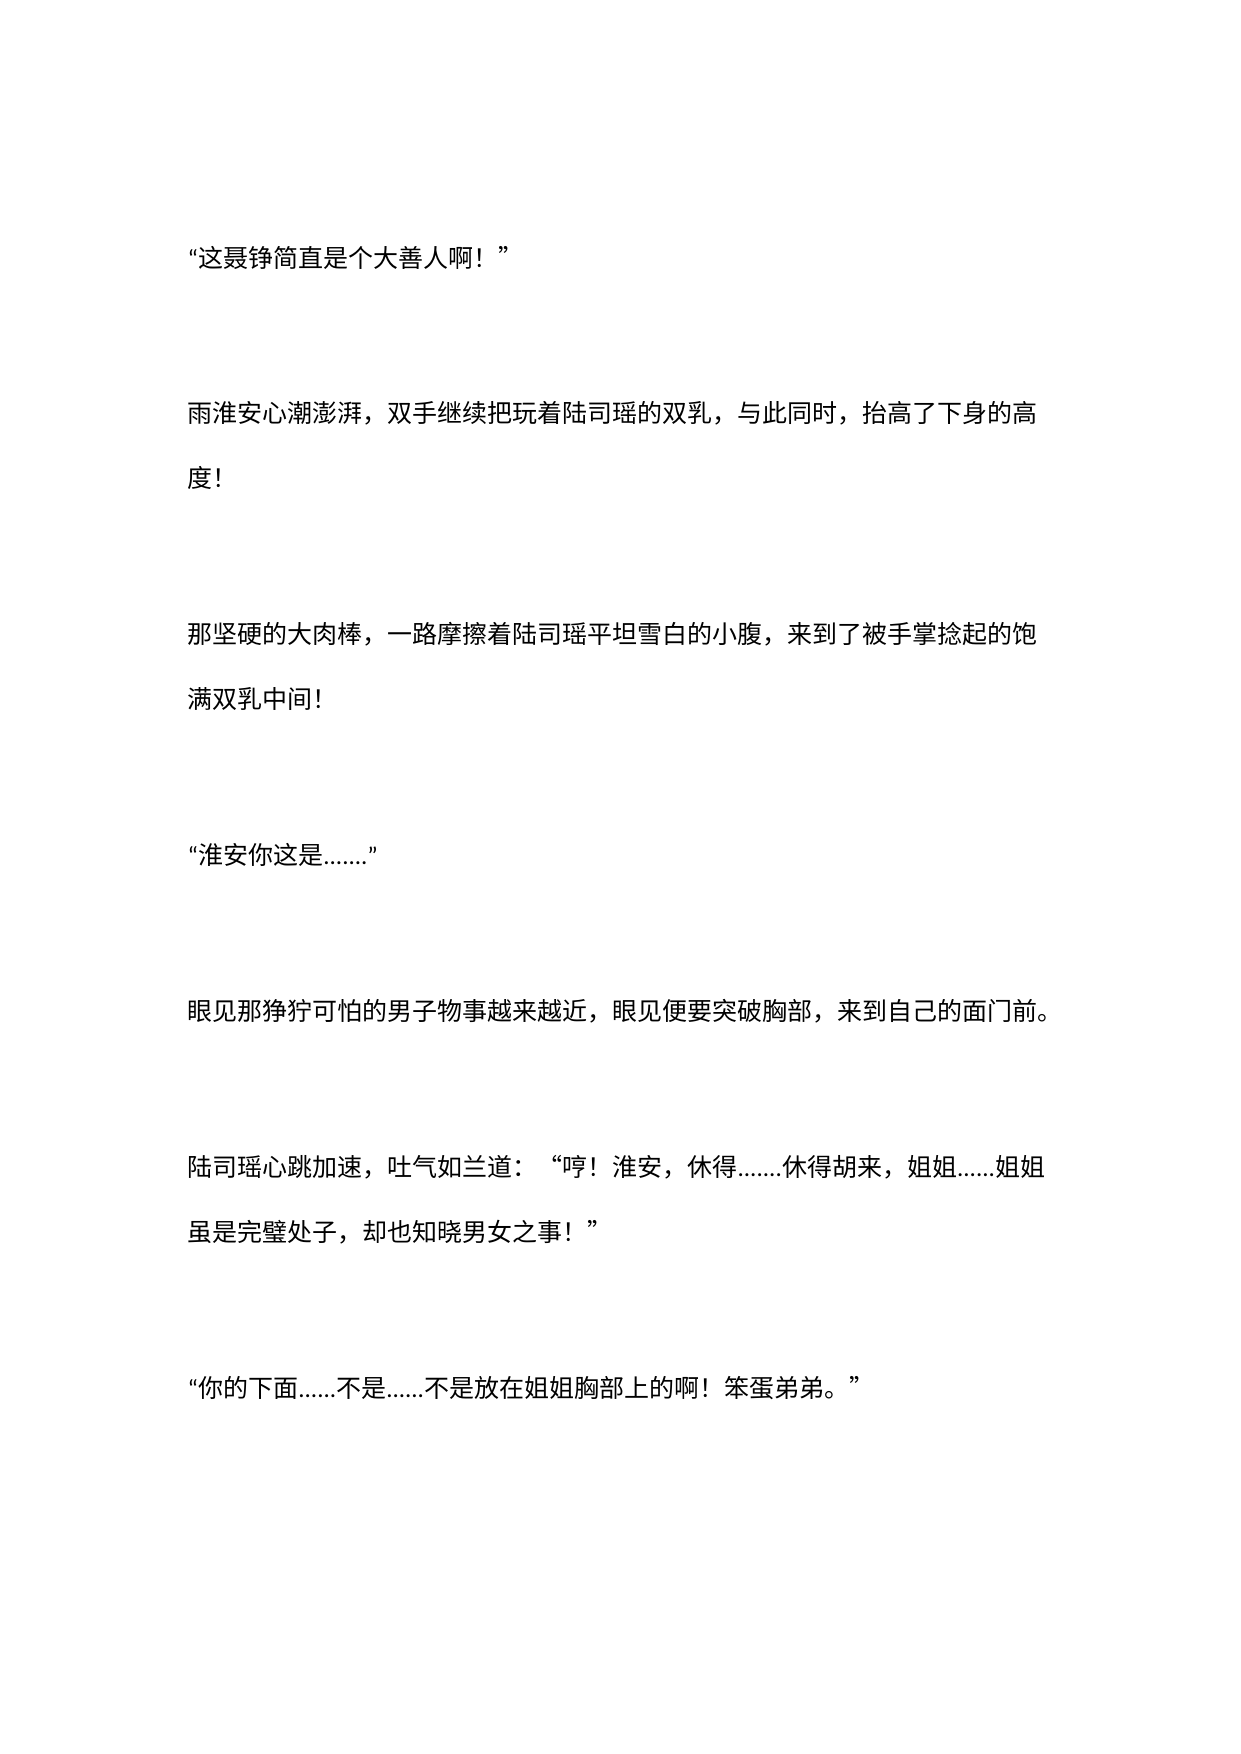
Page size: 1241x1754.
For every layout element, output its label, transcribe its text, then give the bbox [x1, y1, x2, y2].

text 那坚硬的大肉棒，一路摩擦着陆司瑶平坦雪白的小腹，来到了被手掌捻起的饱满双乳中间！ [187, 600, 1053, 730]
text “这聂铮简直是个大善人啊！” [187, 224, 1053, 289]
text 眼见那狰狞可怕的男子物事越来越近，眼见便要突破胸部，来到自己的面门前。 [187, 977, 1053, 1042]
text 雨淮安心潮澎湃，双手继续把玩着陆司瑶的双乳，与此同时，抬高了下身的高度！ [187, 379, 1053, 509]
text 陆司瑶心跳加速，吐气如兰道：“哼！淮安，休得.......休得胡来，姐姐......姐姐虽是完璧处子，却也知晓男女之事！” [187, 1133, 1053, 1263]
text “淮安你这是.......” [187, 821, 1053, 886]
text “你的下面......不是......不是放在姐姐胸部上的啊！笨蛋弟弟。” [187, 1354, 1053, 1419]
